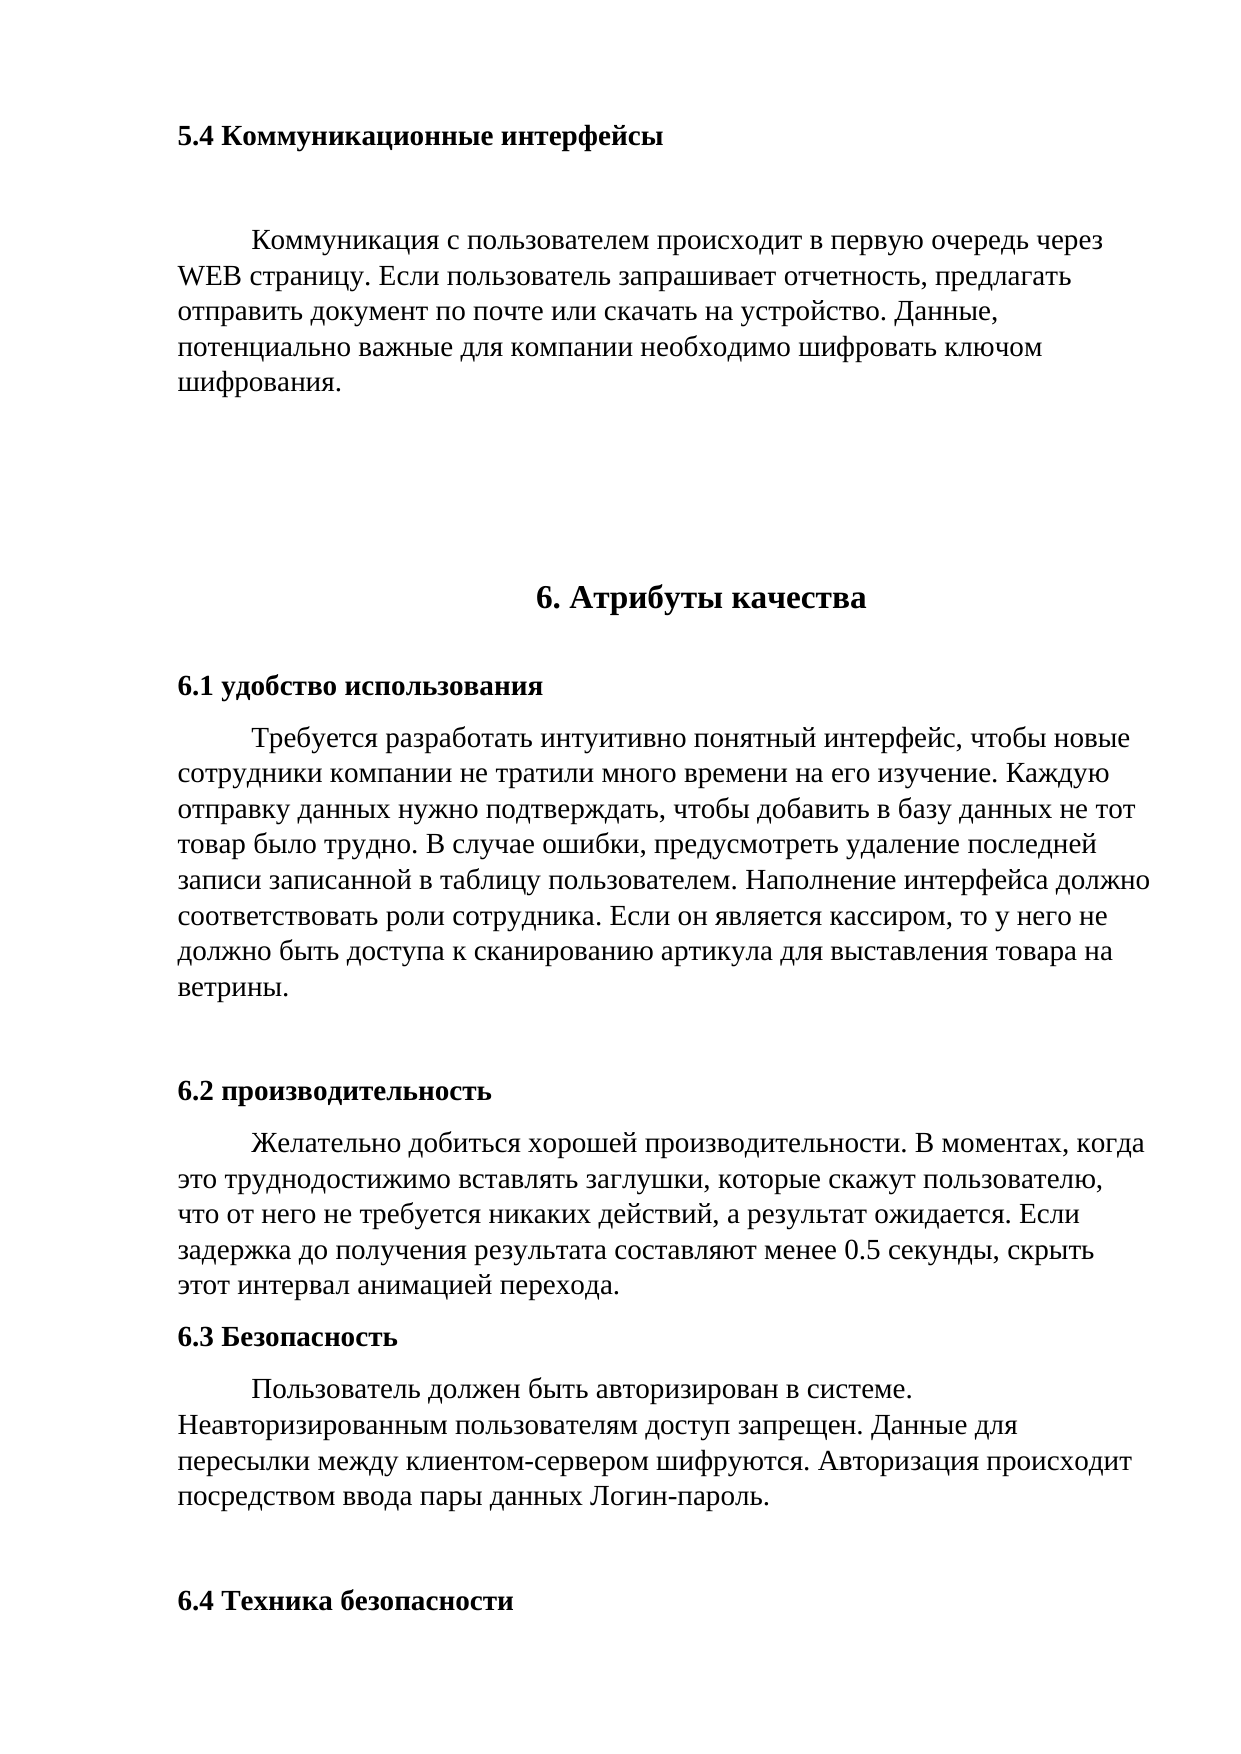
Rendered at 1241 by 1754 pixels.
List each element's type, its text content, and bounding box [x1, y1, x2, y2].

text Требуется разработать интуитивно понятный интерфейс, чтобы новые сотрудники компании не тратили много времени на его изучение. Каждую отправку данных нужно подтверждать, чтобы добавить в базу данных не тот товар было трудно. В случае ошибки, предусмотреть удаление последней записи записанной в таблицу пользователем. Наполнение интерфейса должно соответствовать роли сотрудника. Если он является кассиром, то у него не должно быть доступа к сканированию артикула для выставления товара на ветрины. [177, 720, 1152, 1002]
text 6.2 производительность [177, 1073, 1152, 1107]
text 6. Атрибуты качества [177, 577, 1152, 616]
text 6.4 Техника безопасности [177, 1583, 1152, 1616]
text Пользователь должен быть авторизирован в системе. Неавторизированным пользователям доступ запрещен. Данные для пересылки между клиентом-сервером шифруются. Авторизация происходит посредством ввода пары данных Логин-пароль. [177, 1372, 1152, 1512]
text 6.1 удобство использования [177, 668, 1152, 701]
text 5.4 Коммуникационные интерфейсы [177, 118, 1152, 152]
text Коммуникация с пользователем происходит в первую очередь через WEB страницу. Если пользователь запрашивает отчетность, предлагать отправить документ по почте или скачать на устройство. Данные, потенциально важные для компании необходимо шифровать ключом шифрования. [177, 222, 1152, 398]
text Желательно добиться хорошей производительности. В моментах, когда это труднодостижимо вставлять заглушки, которые скажут пользователю, что от него не требуется никаких действий, а результат ожидается. Если задержка до получения результата составляют менее 0.5 секунды, скрыть этот интервал анимацией перехода. [177, 1125, 1152, 1301]
text 6.3 Безопасность [177, 1319, 1152, 1353]
